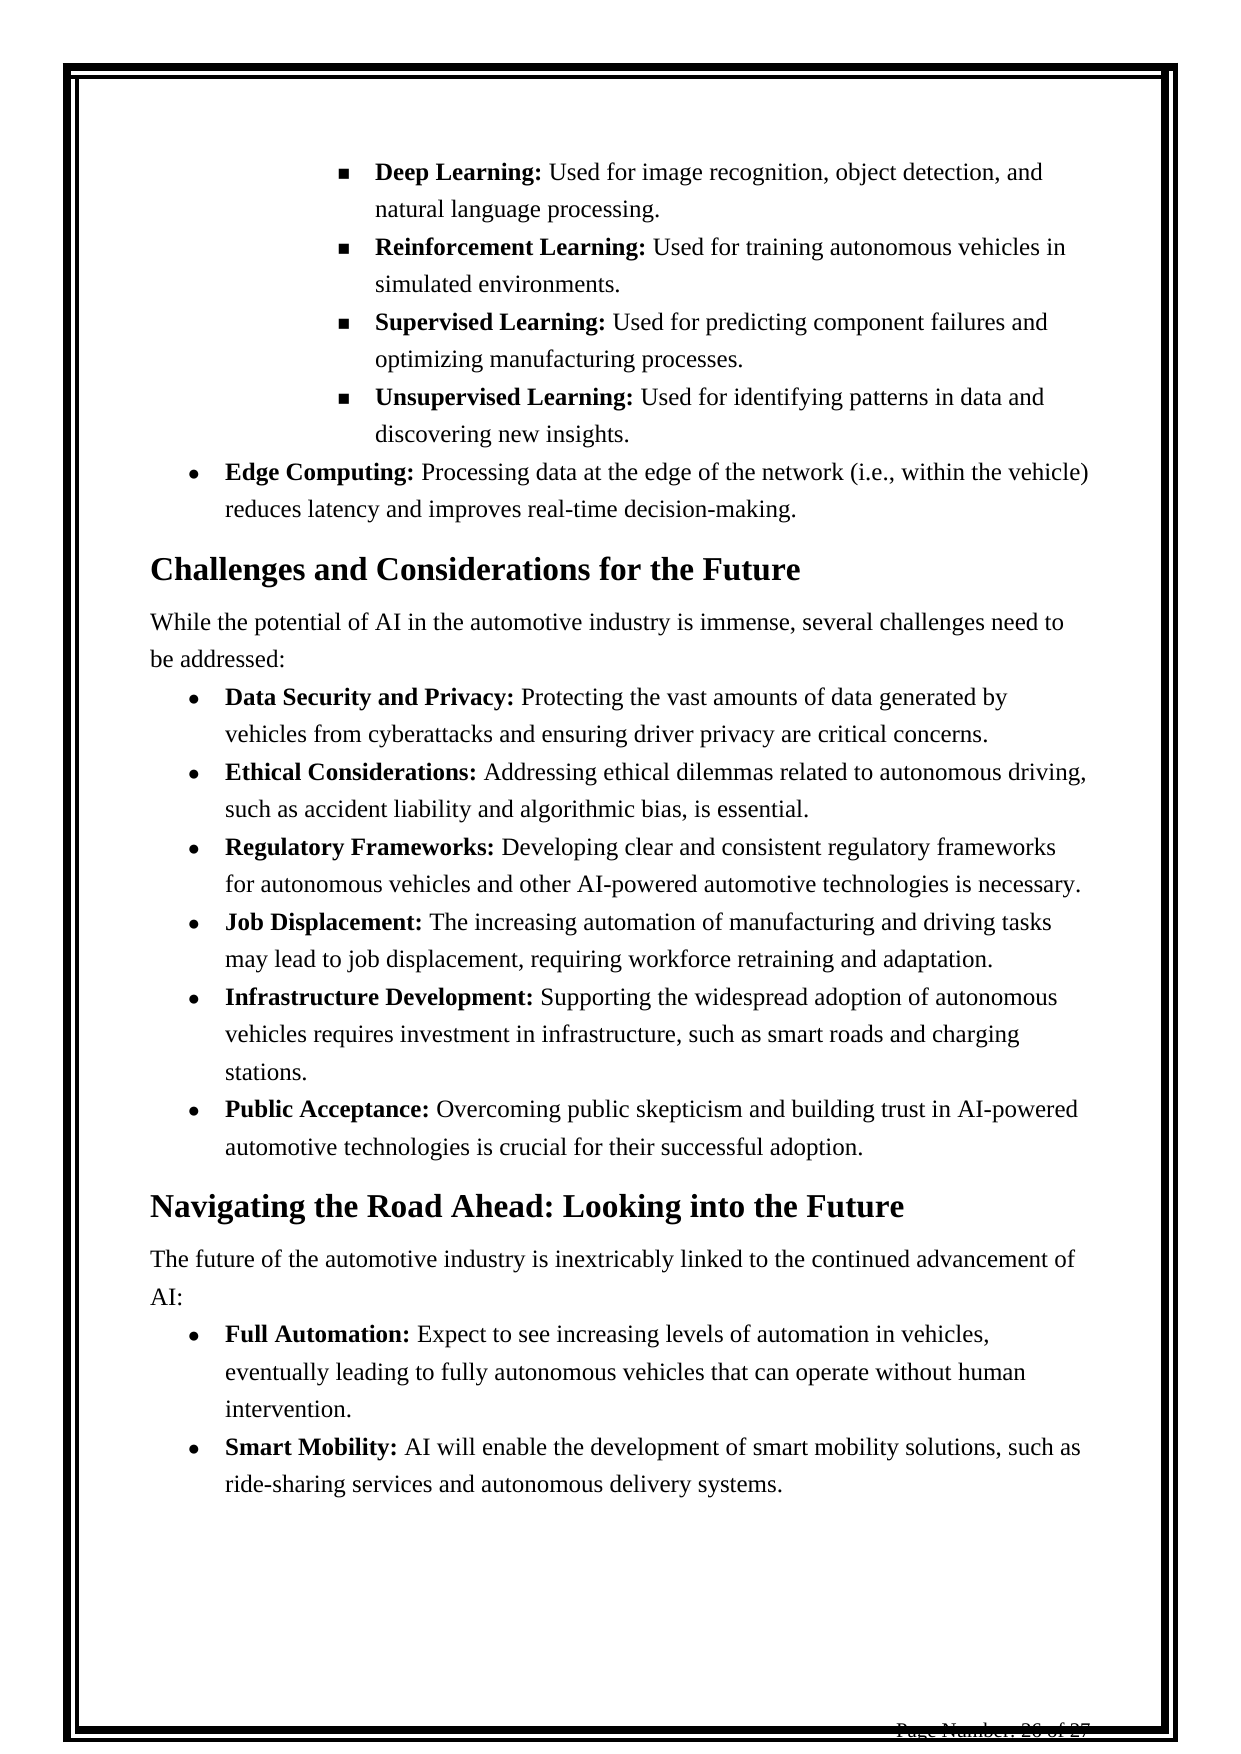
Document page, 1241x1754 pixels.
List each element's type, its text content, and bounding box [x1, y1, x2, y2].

list Edge Computing: Processing data at the edge of the network (i.e., within the vehicle) reduces latency and improves real-time decision-making. [187, 450, 1090, 525]
list Full Automation: Expect to see increasing levels of automation in vehicles, eventually leading to fully autonomous vehicles that can operate without human intervention. [187, 1312, 1090, 1425]
list Supervised Learning: Used for predicting component failures and optimizing manufacturing processes. [337, 300, 1090, 375]
list Smart Mobility: AI will enable the development of smart mobility solutions, such as ride-sharing services and autonomous delivery systems. [187, 1425, 1090, 1500]
subtitle Challenges and Considerations for the Future [150, 550, 1090, 587]
list Public Acceptance: Overcoming public skepticism and building trust in AI-powered automotive technologies is crucial for their successful adoption. [187, 1087, 1090, 1162]
text While the potential of AI in the automotive industry is immense, several challenges need to be addressed: [150, 600, 1090, 675]
list Unsupervised Learning: Used for identifying patterns in data and discovering new insights. [337, 375, 1090, 450]
list Regulatory Frameworks: Developing clear and consistent regulatory frameworks for autonomous vehicles and other AI-powered automotive technologies is necessary. [187, 825, 1090, 900]
text The future of the automotive industry is inextricably linked to the continued advancement of AI: [150, 1237, 1090, 1312]
list Data Security and Privacy: Protecting the vast amounts of data generated by vehicles from cyberattacks and ensuring driver privacy are critical concerns. [187, 675, 1090, 750]
list Deep Learning: Used for image recognition, object detection, and natural language processing. [337, 150, 1090, 225]
list Job Displacement: The increasing automation of manufacturing and driving tasks may lead to job displacement, requiring workforce retraining and adaptation. [187, 900, 1090, 975]
subtitle Navigating the Road Ahead: Looking into the Future [150, 1187, 1090, 1225]
list Infrastructure Development: Supporting the widespread adoption of autonomous vehicles requires investment in infrastructure, such as smart roads and charging stations. [187, 975, 1090, 1087]
list Ethical Considerations: Addressing ethical dilemmas related to autonomous driving, such as accident liability and algorithmic bias, is essential. [187, 750, 1090, 825]
list Reinforcement Learning: Used for training autonomous vehicles in simulated environments. [337, 225, 1090, 300]
